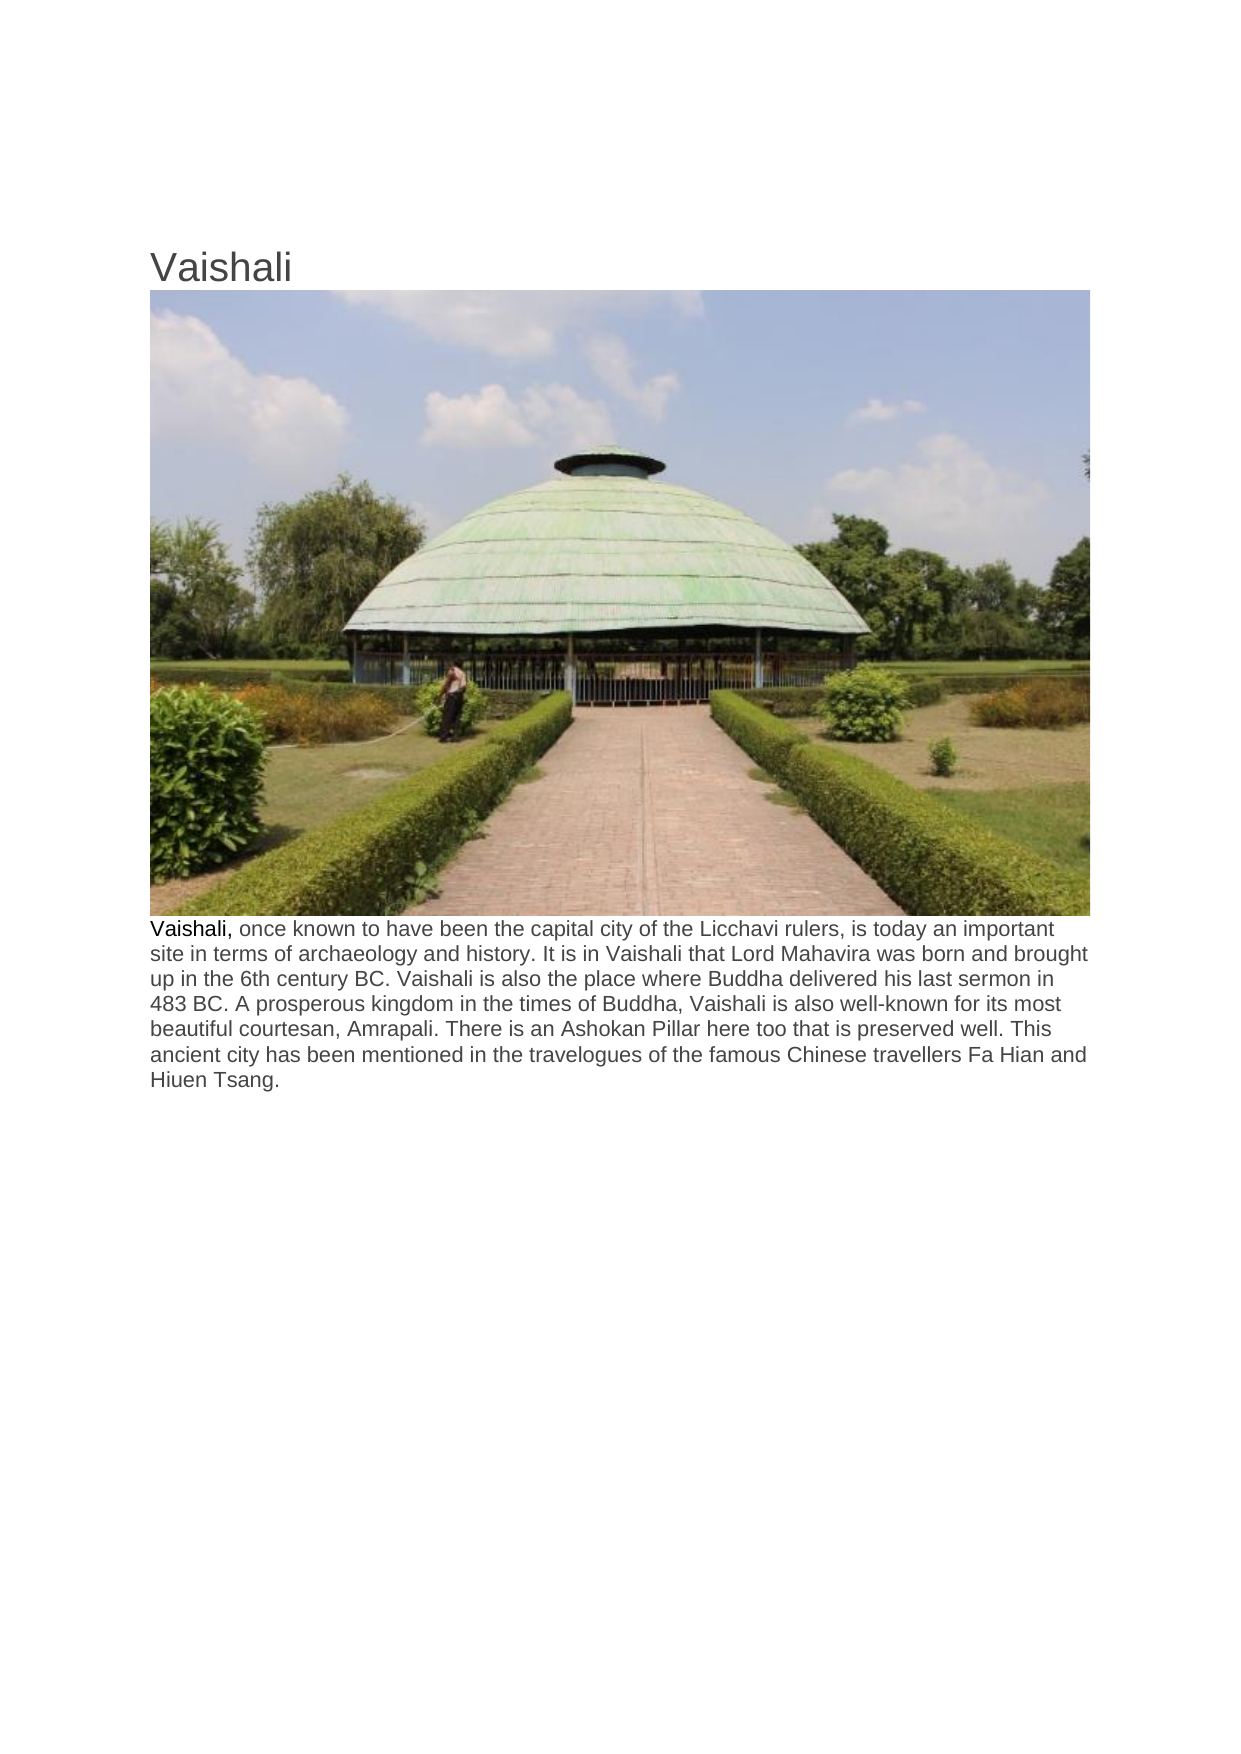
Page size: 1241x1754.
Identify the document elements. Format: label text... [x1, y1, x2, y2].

text Vaishali [150, 243, 1090, 290]
text Vaishali, once known to have been the capital city of the Licchavi rulers, is today an important site in terms of archaeology and history. It is in Vaishali that Lord Mahavira was born and brought up in the 6th century BC. Vaishali is also the place where Buddha delivered his last sermon in 483 BC. A prosperous kingdom in the times of Buddha, Vaishali is also well-known for its most beautiful courtesan, Amrapali. There is an Ashokan Pillar here too that is preserved well. This ancient city has been mentioned in the travelogues of the famous Chinese travellers Fa Hian and Hiuen Tsang. [150, 916, 1090, 1092]
picture [150, 290, 1091, 916]
